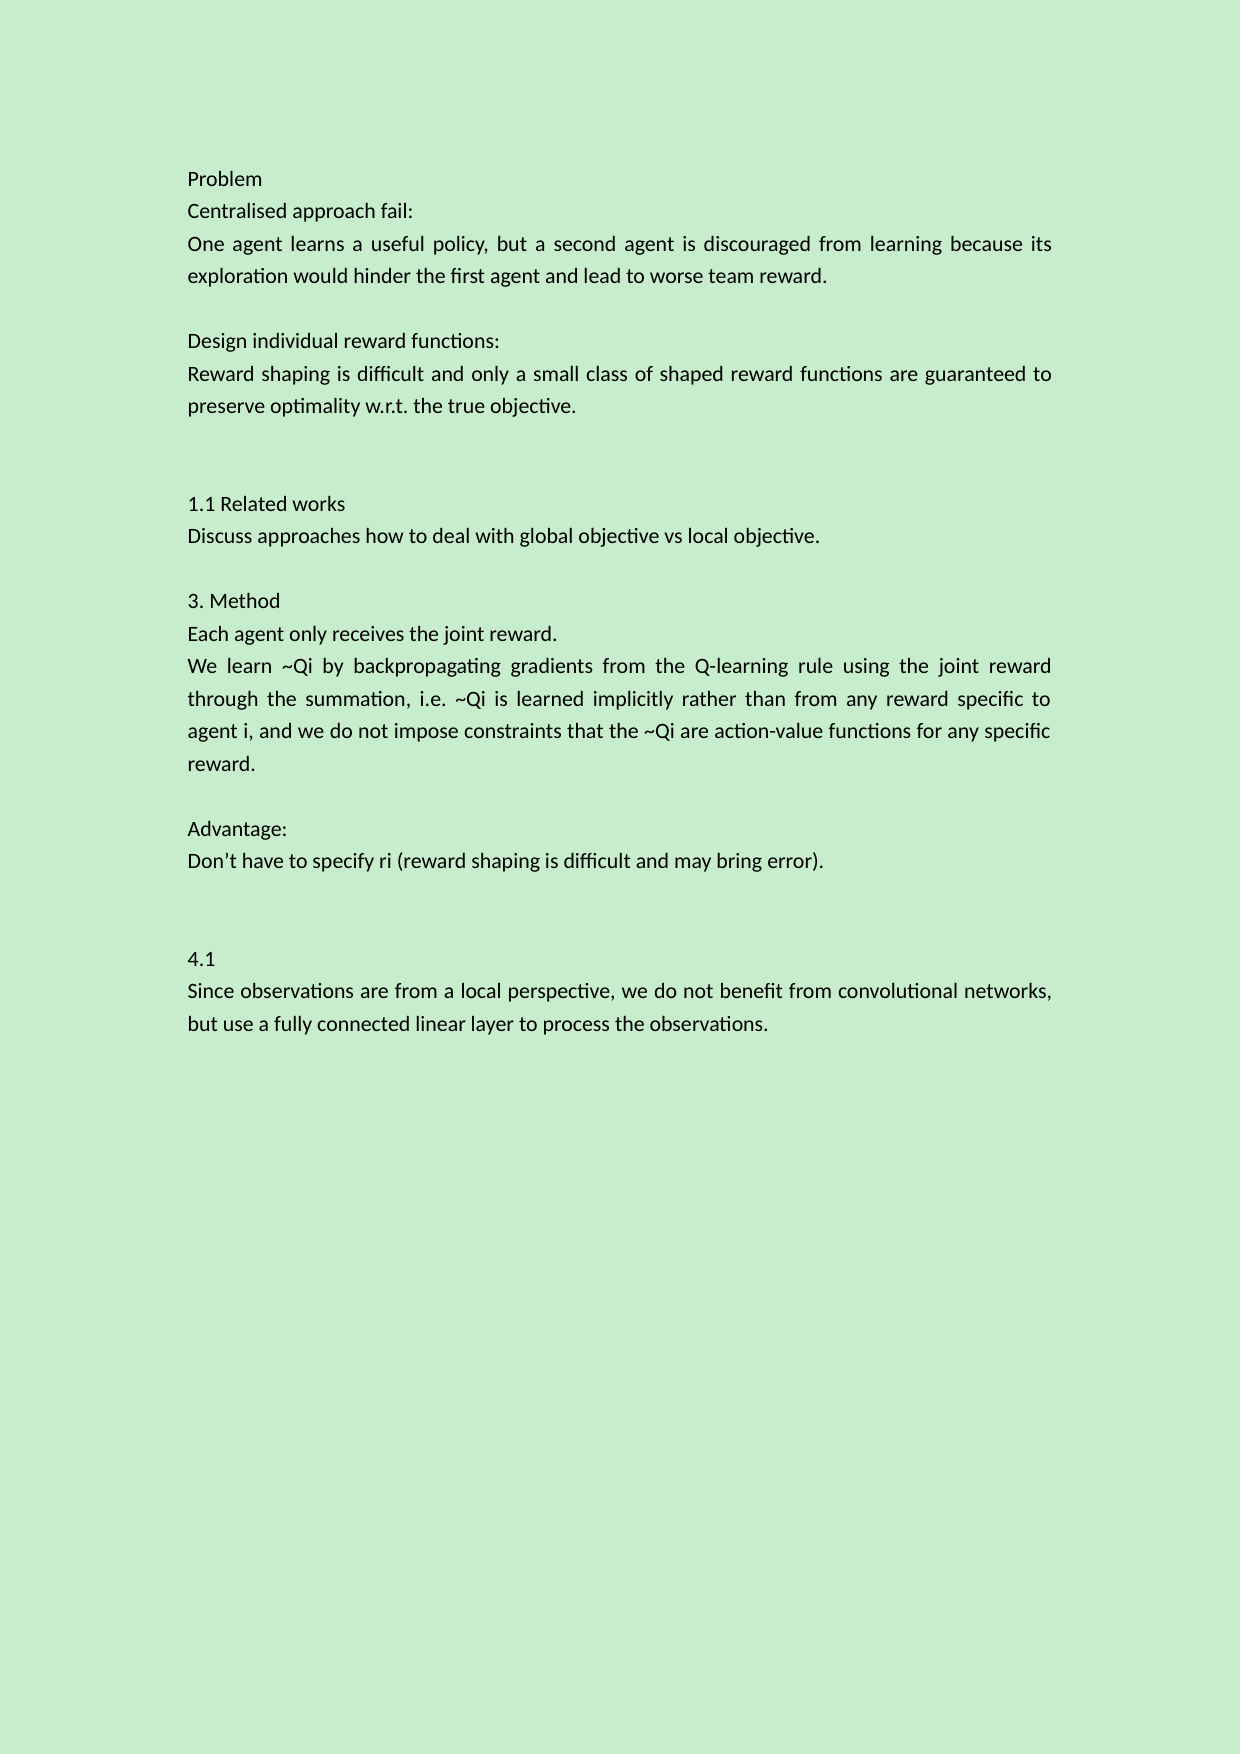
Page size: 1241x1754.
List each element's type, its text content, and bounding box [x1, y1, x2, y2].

list We learn ~Qi by backpropagating gradients from the Q-learning rule using the joint reward through the summation, i.e. ~Qi is learned implicitly rather than from any reward specific to agent i, and we do not impose constraints that the ~Qi are action-value functions for any specific reward. [187, 649, 1053, 779]
text One agent learns a useful policy, but a second agent is discouraged from learning because its exploration would hinder the first agent and lead to worse team reward. [187, 227, 1053, 292]
text Design individual reward functions: [187, 324, 1053, 357]
text Problem [187, 162, 1053, 194]
list Don’t have to specify ri (reward shaping is difficult and may bring error). [187, 844, 1053, 877]
text Reward shaping is difficult and only a small class of shaped reward functions are guaranteed to preserve optimality w.r.t. the true objective. [187, 357, 1053, 422]
list Method [187, 584, 1053, 617]
text Centralised approach fail: [187, 194, 1053, 227]
text 1.1 Related works [187, 487, 1053, 519]
text 4.1 [187, 942, 1053, 974]
list Each agent only receives the joint reward. [187, 617, 1053, 649]
text Since observations are from a local perspective, we do not benefit from convolutional networks, but use a fully connected linear layer to process the observations. [187, 974, 1053, 1039]
text Discuss approaches how to deal with global objective vs local objective. [187, 519, 1053, 552]
list Advantage: [187, 812, 1053, 844]
